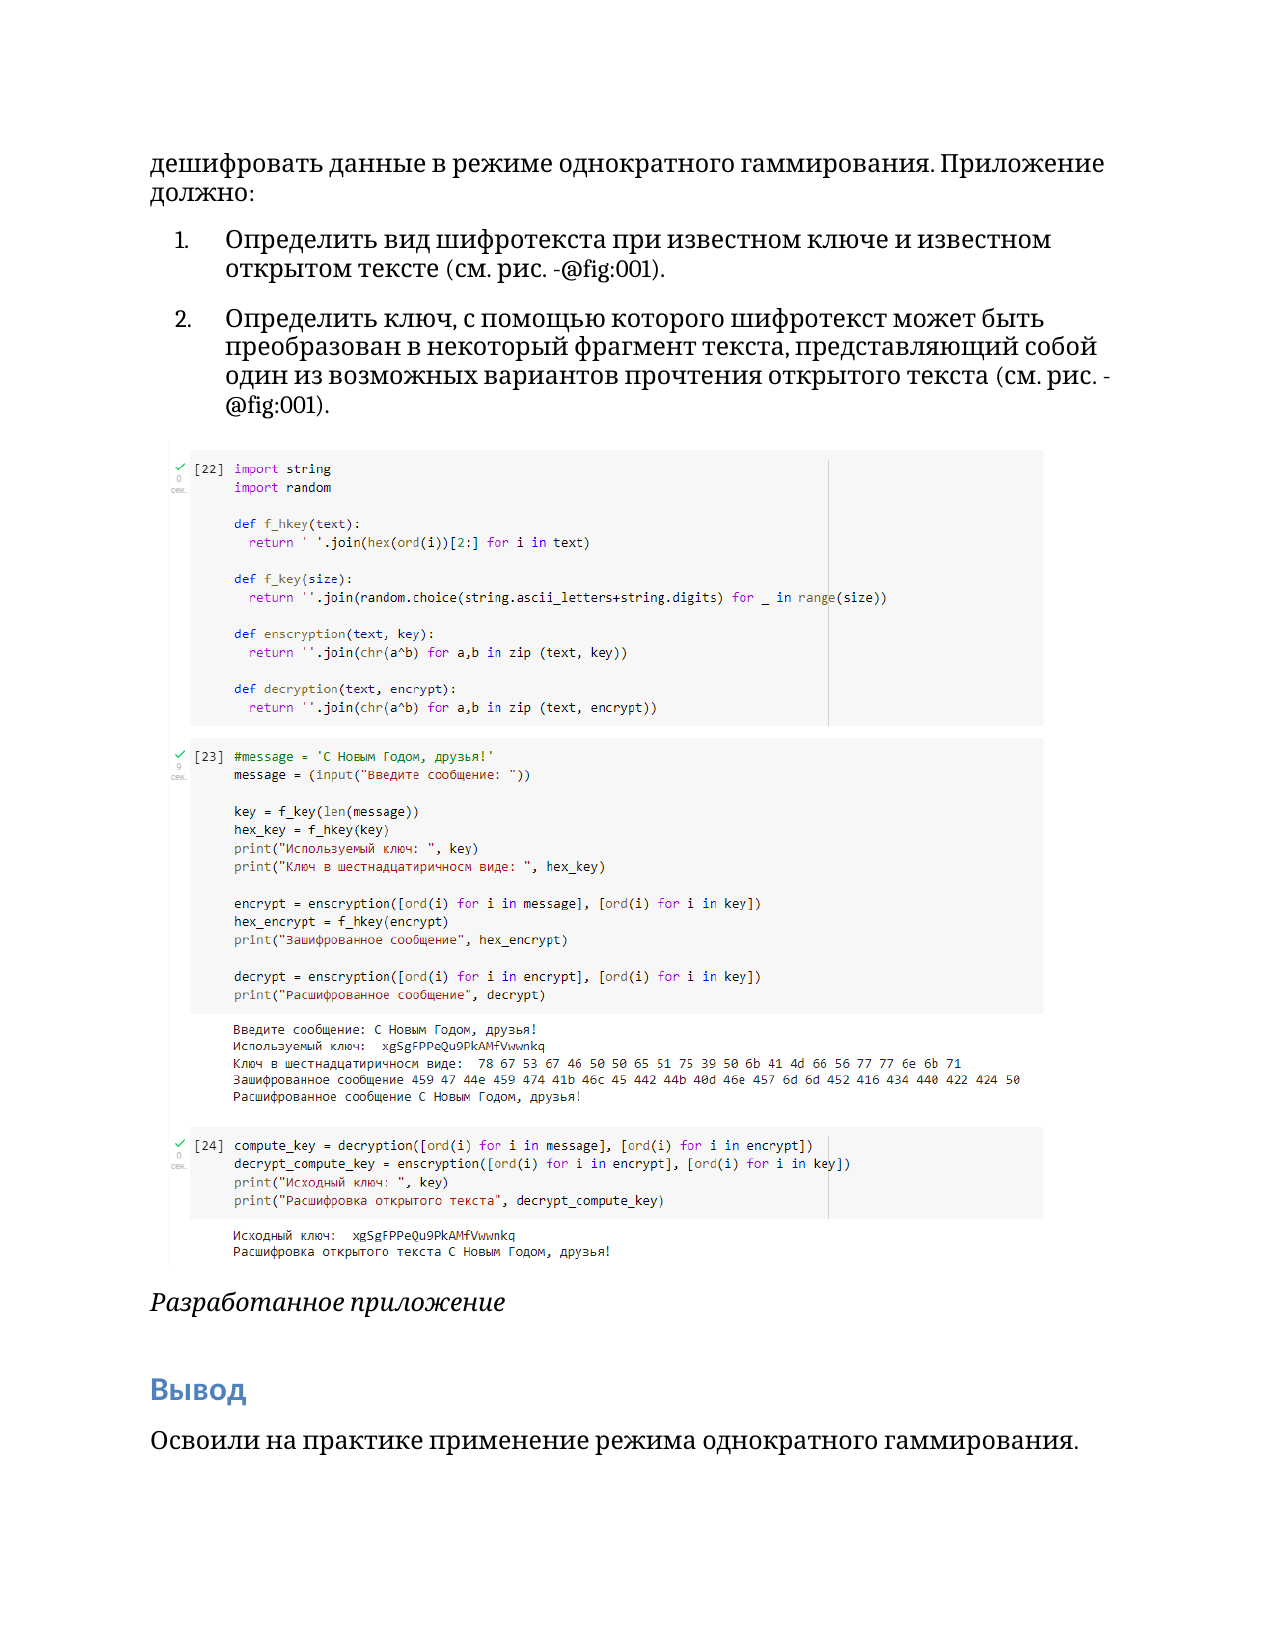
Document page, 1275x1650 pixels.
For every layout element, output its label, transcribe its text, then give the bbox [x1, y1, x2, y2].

text Разработанное приложение [150, 1289, 1125, 1318]
picture [168, 440, 1044, 1269]
subtitle Вывод [150, 1368, 1125, 1408]
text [150, 150, 1125, 207]
list Определить вид шифротекста при известном ключе и известном открытом тексте (см. рис. -@fig:001). [175, 226, 1125, 284]
text Освоили на практике применение режима однократного гаммирования. [150, 1427, 1125, 1456]
list Определить ключ, с помощью которого шифротекст может быть преобразован в некоторый фрагмент текста, представляющий собой один из возможных вариантов прочтения открытого текста (см. рис. -@fig:001). [175, 304, 1125, 419]
